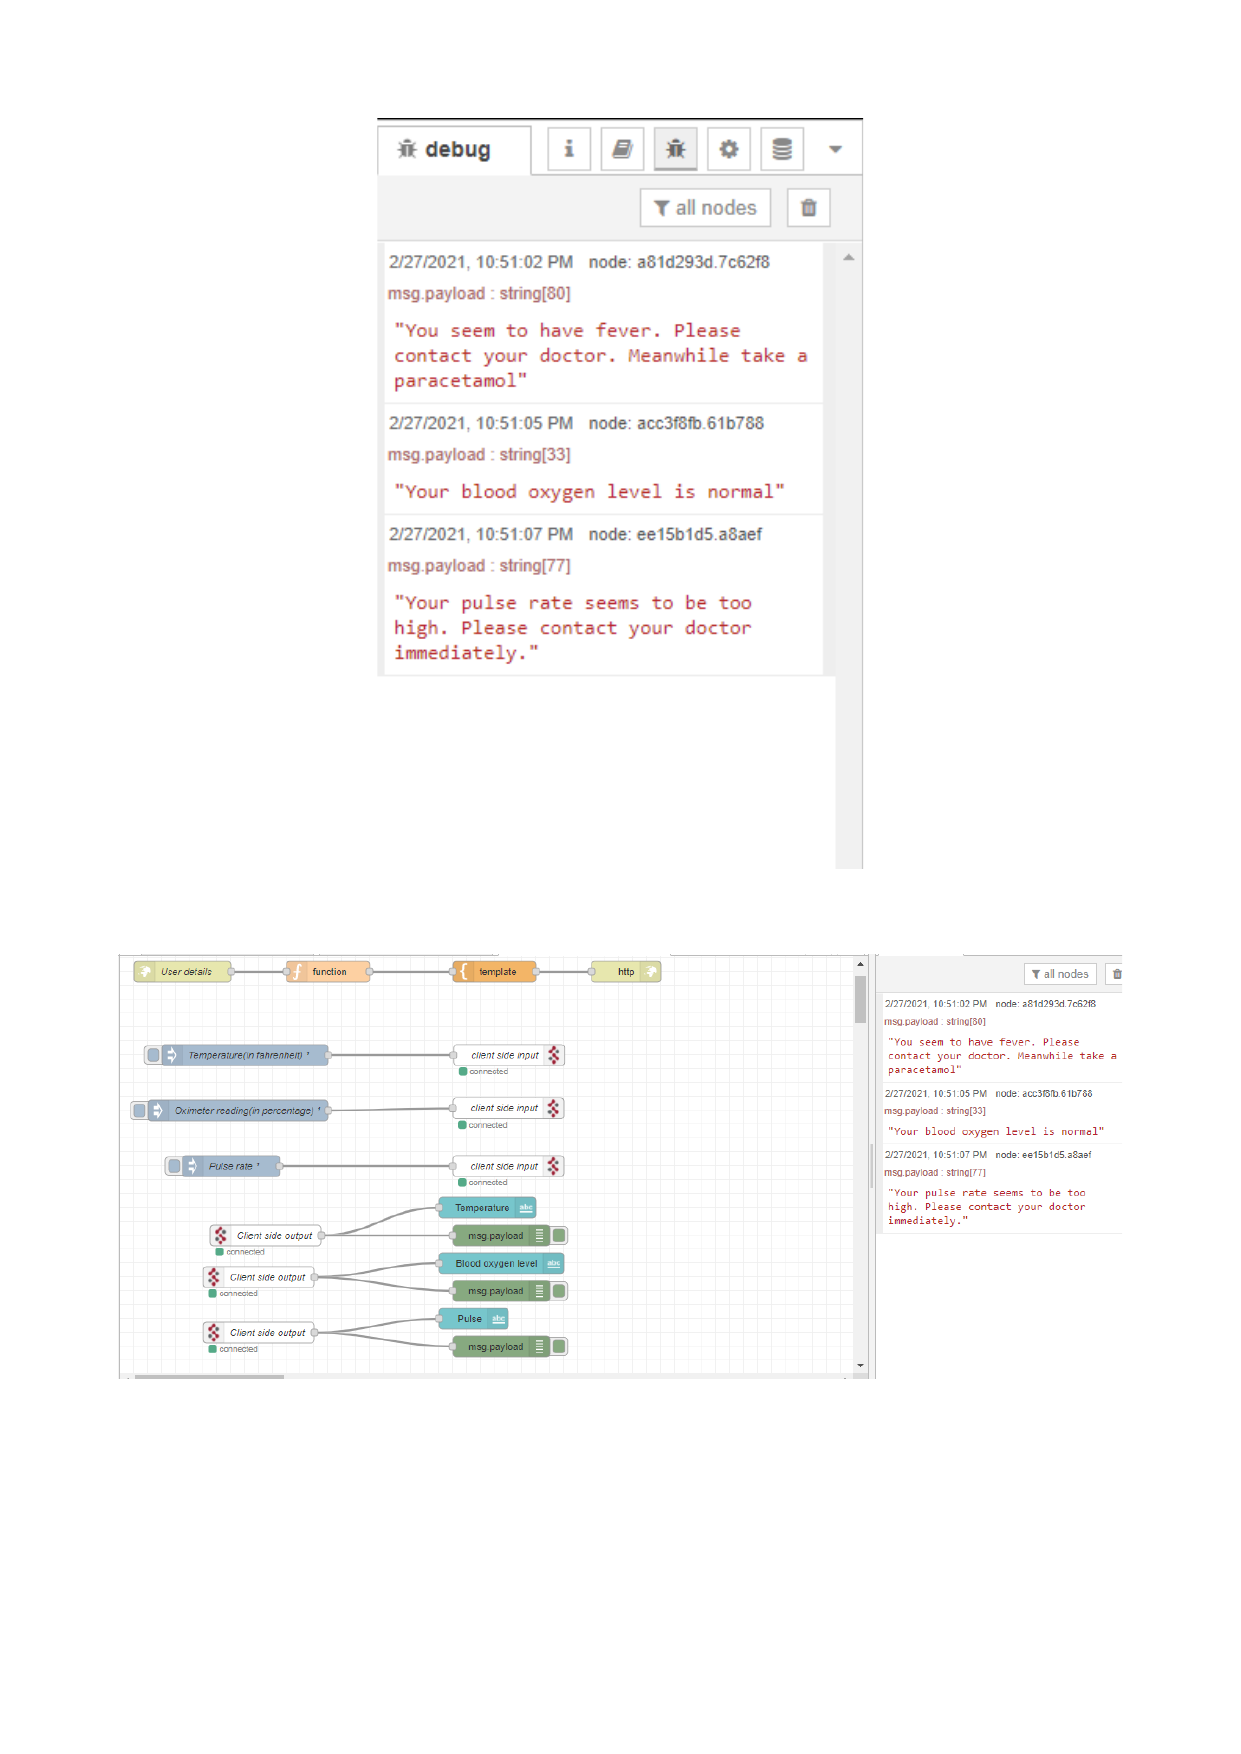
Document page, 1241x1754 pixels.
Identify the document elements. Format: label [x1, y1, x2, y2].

picture [118, 954, 1123, 1379]
picture [377, 118, 864, 869]
